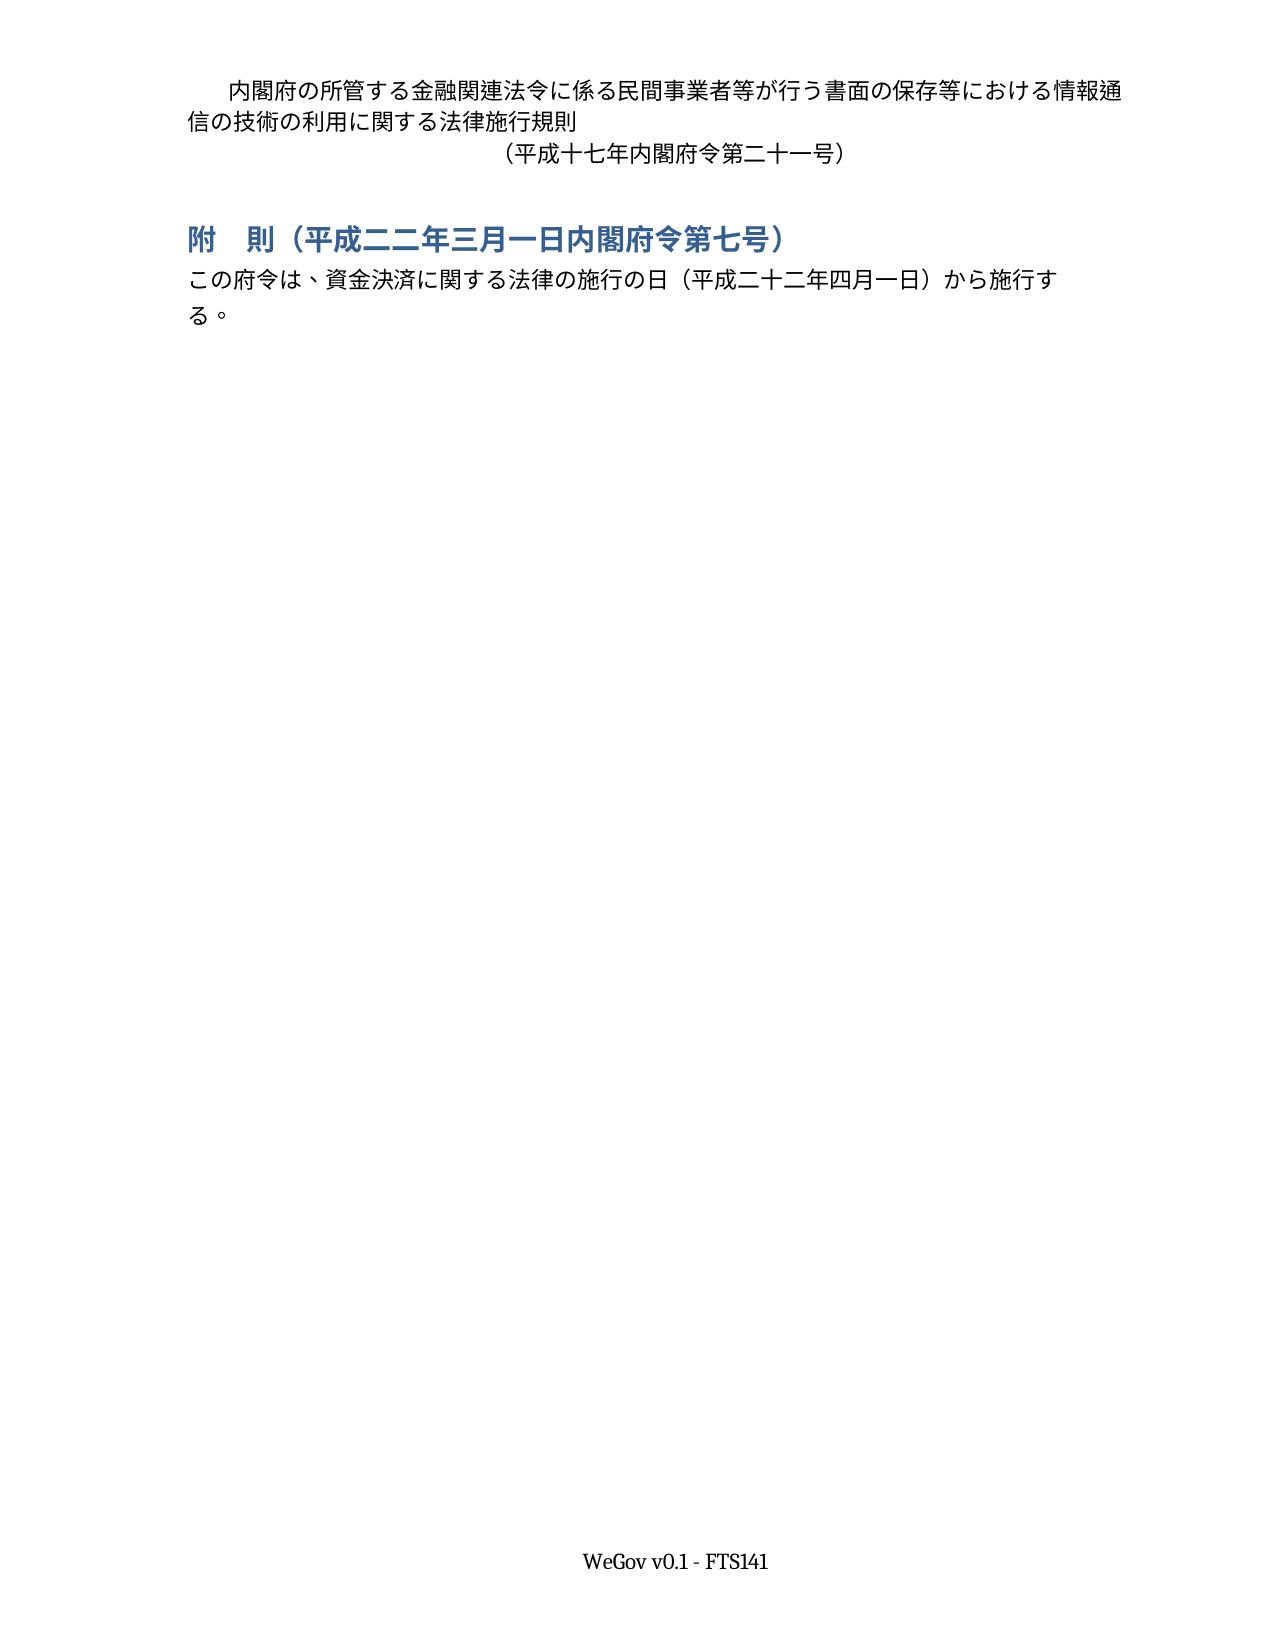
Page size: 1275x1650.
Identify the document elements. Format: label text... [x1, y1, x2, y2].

text この府令は、資金決済に関する法律の施行の日（平成二十二年四月一日）から施行する。 [187, 264, 1087, 332]
subtitle 附 則（平成二二年三月一日内閣府令第七号） [187, 219, 1087, 258]
